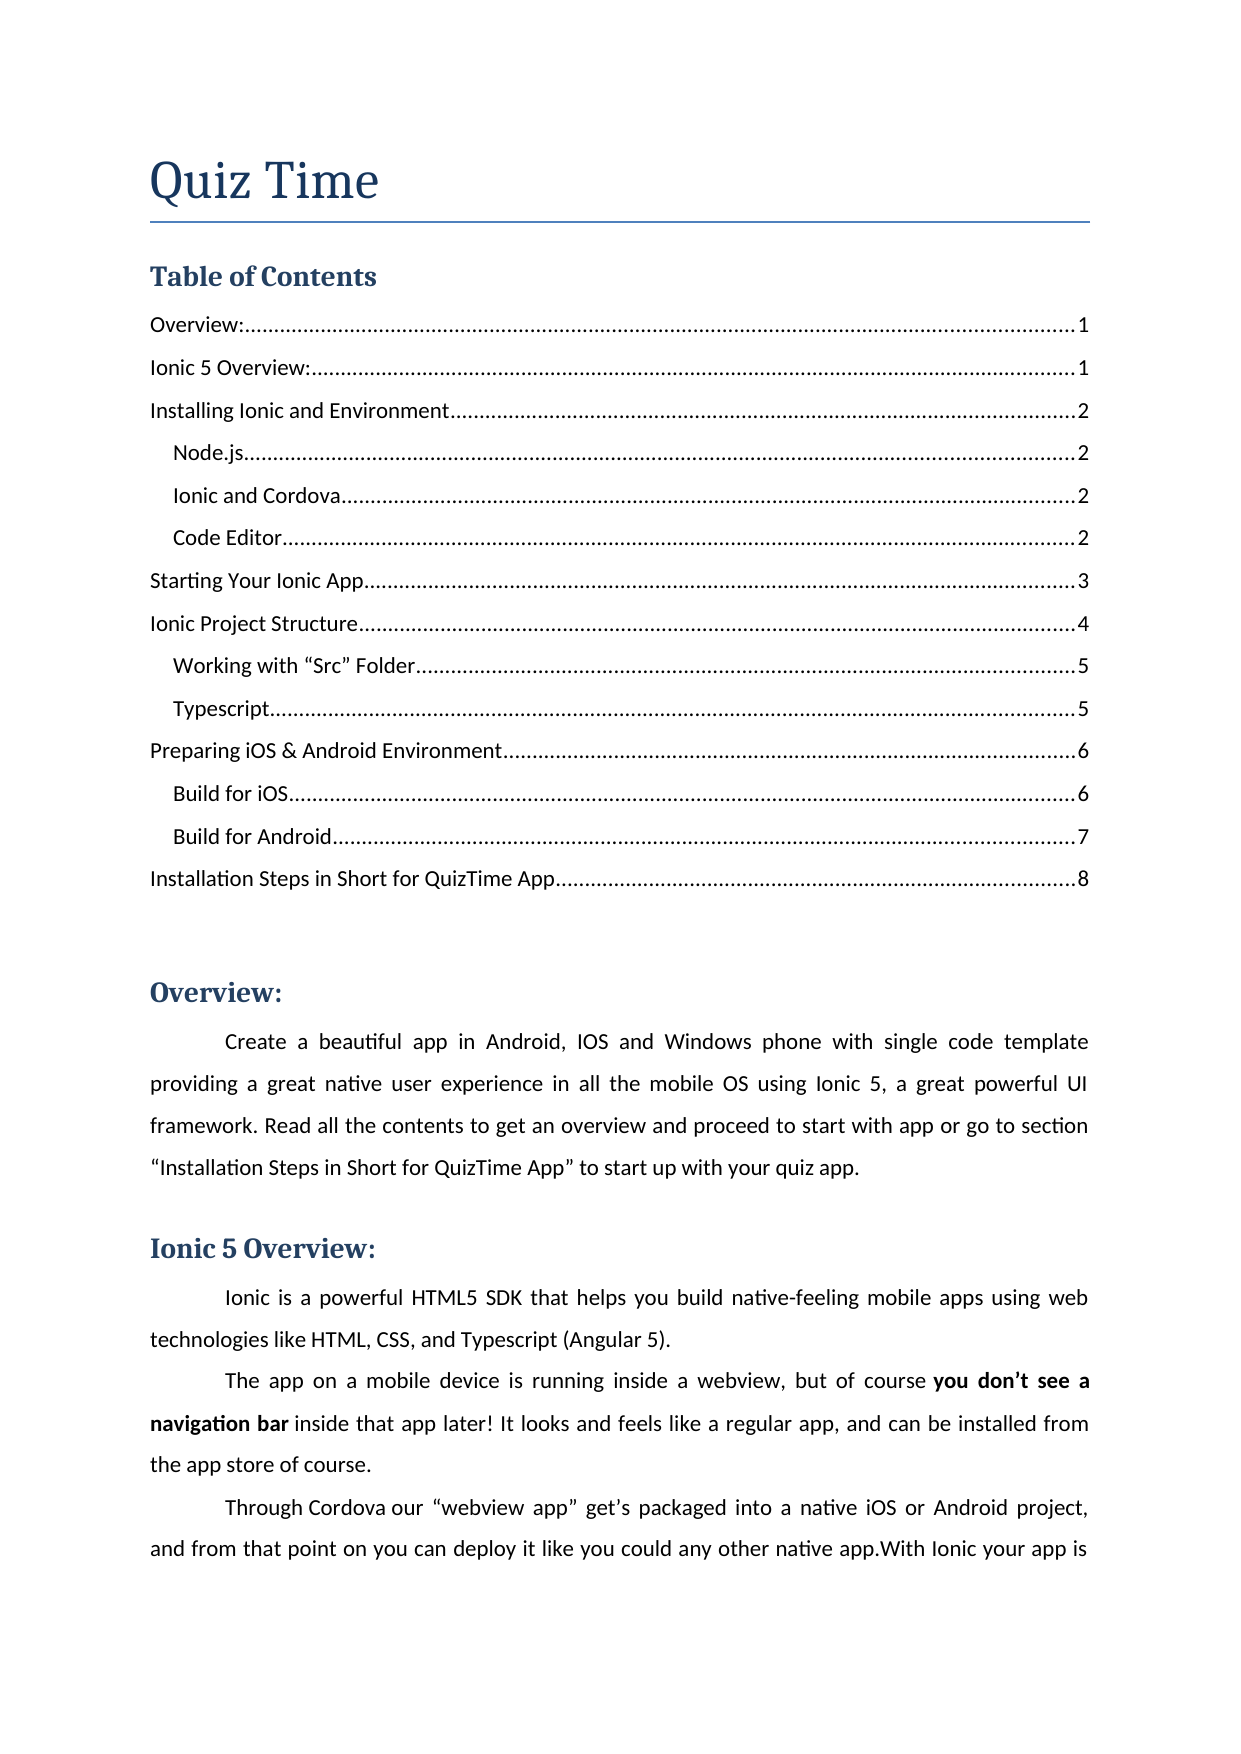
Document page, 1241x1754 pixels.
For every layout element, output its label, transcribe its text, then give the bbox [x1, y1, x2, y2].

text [150, 1493, 1090, 1563]
subtitle Overview: [150, 977, 1090, 1010]
text Create a beautiful app in Android, IOS and Windows phone with single code template providing a great native user experience in all the mobile OS using Ionic 5, a great powerful UI framework. Read all the contents to get an overview and proceed to start with app or go to section “Installation Steps in Short for QuizTime App” to start up with your quiz app. [150, 1027, 1090, 1181]
text The app on a mobile device is running inside a webview, but of course you don’t see a navigation bar inside that app later! It looks and feels like a regular app, and can be installed from the app store of course. [150, 1367, 1090, 1479]
text Ionic is a powerful HTML5 SDK that helps you build native-feeling mobile apps using web technologies like HTML, CSS, and Typescript (Angular 5). [150, 1283, 1090, 1353]
subtitle Ionic 5 Overview: [150, 1232, 1090, 1266]
title Quiz Time [150, 150, 1090, 221]
